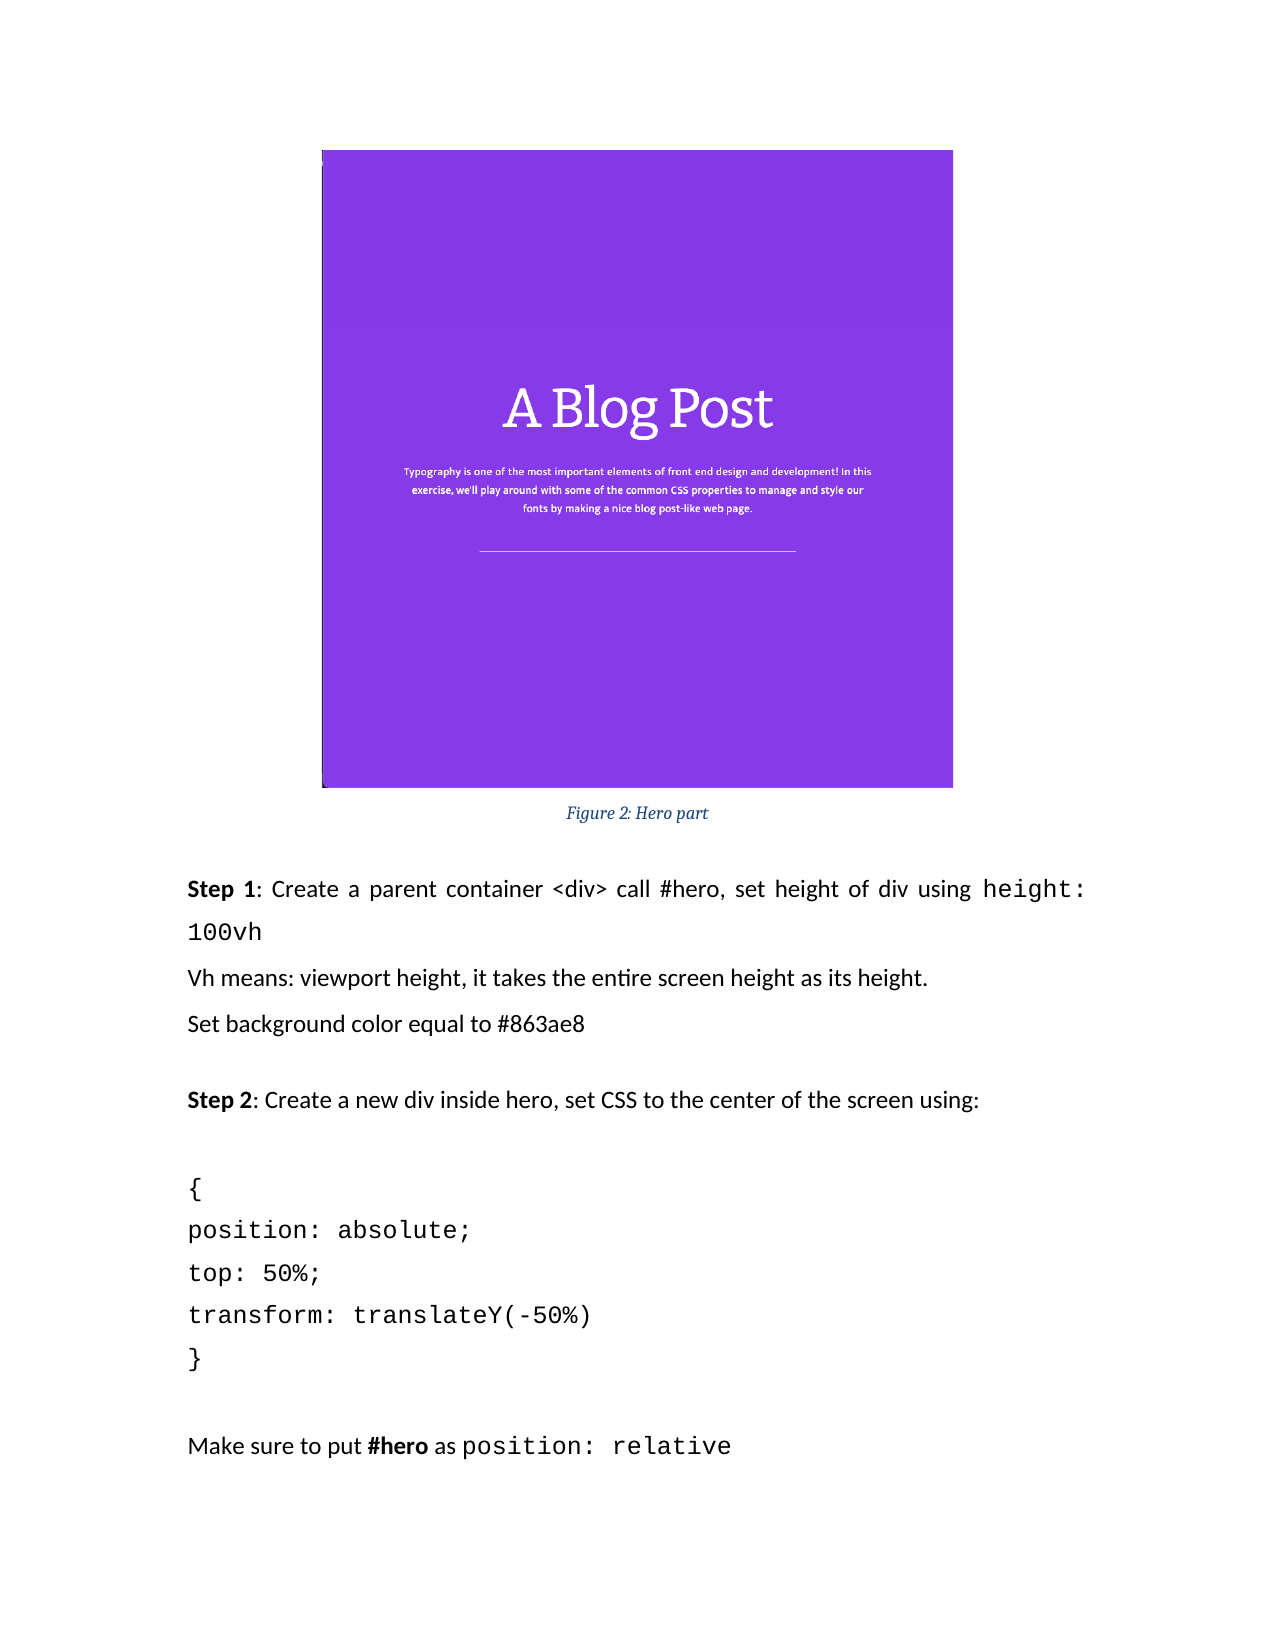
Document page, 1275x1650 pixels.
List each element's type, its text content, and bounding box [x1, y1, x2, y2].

text { [187, 1175, 1087, 1204]
text Vh means: viewport height, it takes the entire screen height as its height. [187, 962, 1087, 992]
picture [321, 150, 954, 788]
text } [187, 1345, 1087, 1374]
text Set background color equal to #863ae8 [187, 1008, 1087, 1038]
text Make sure to put #hero as position: relative [187, 1430, 1087, 1462]
text position: absolute; [187, 1218, 1087, 1246]
text Figure 2: Hero part [187, 802, 1087, 824]
text Step 2: Create a new div inside hero, set CSS to the center of the screen using: [187, 1084, 1087, 1114]
text top: 50%; [187, 1260, 1087, 1289]
text transform: translateY(-50%) [187, 1303, 1087, 1331]
text Step 1: Create a parent container <div> call #hero, set height of div using height: 100vh [187, 873, 1087, 948]
